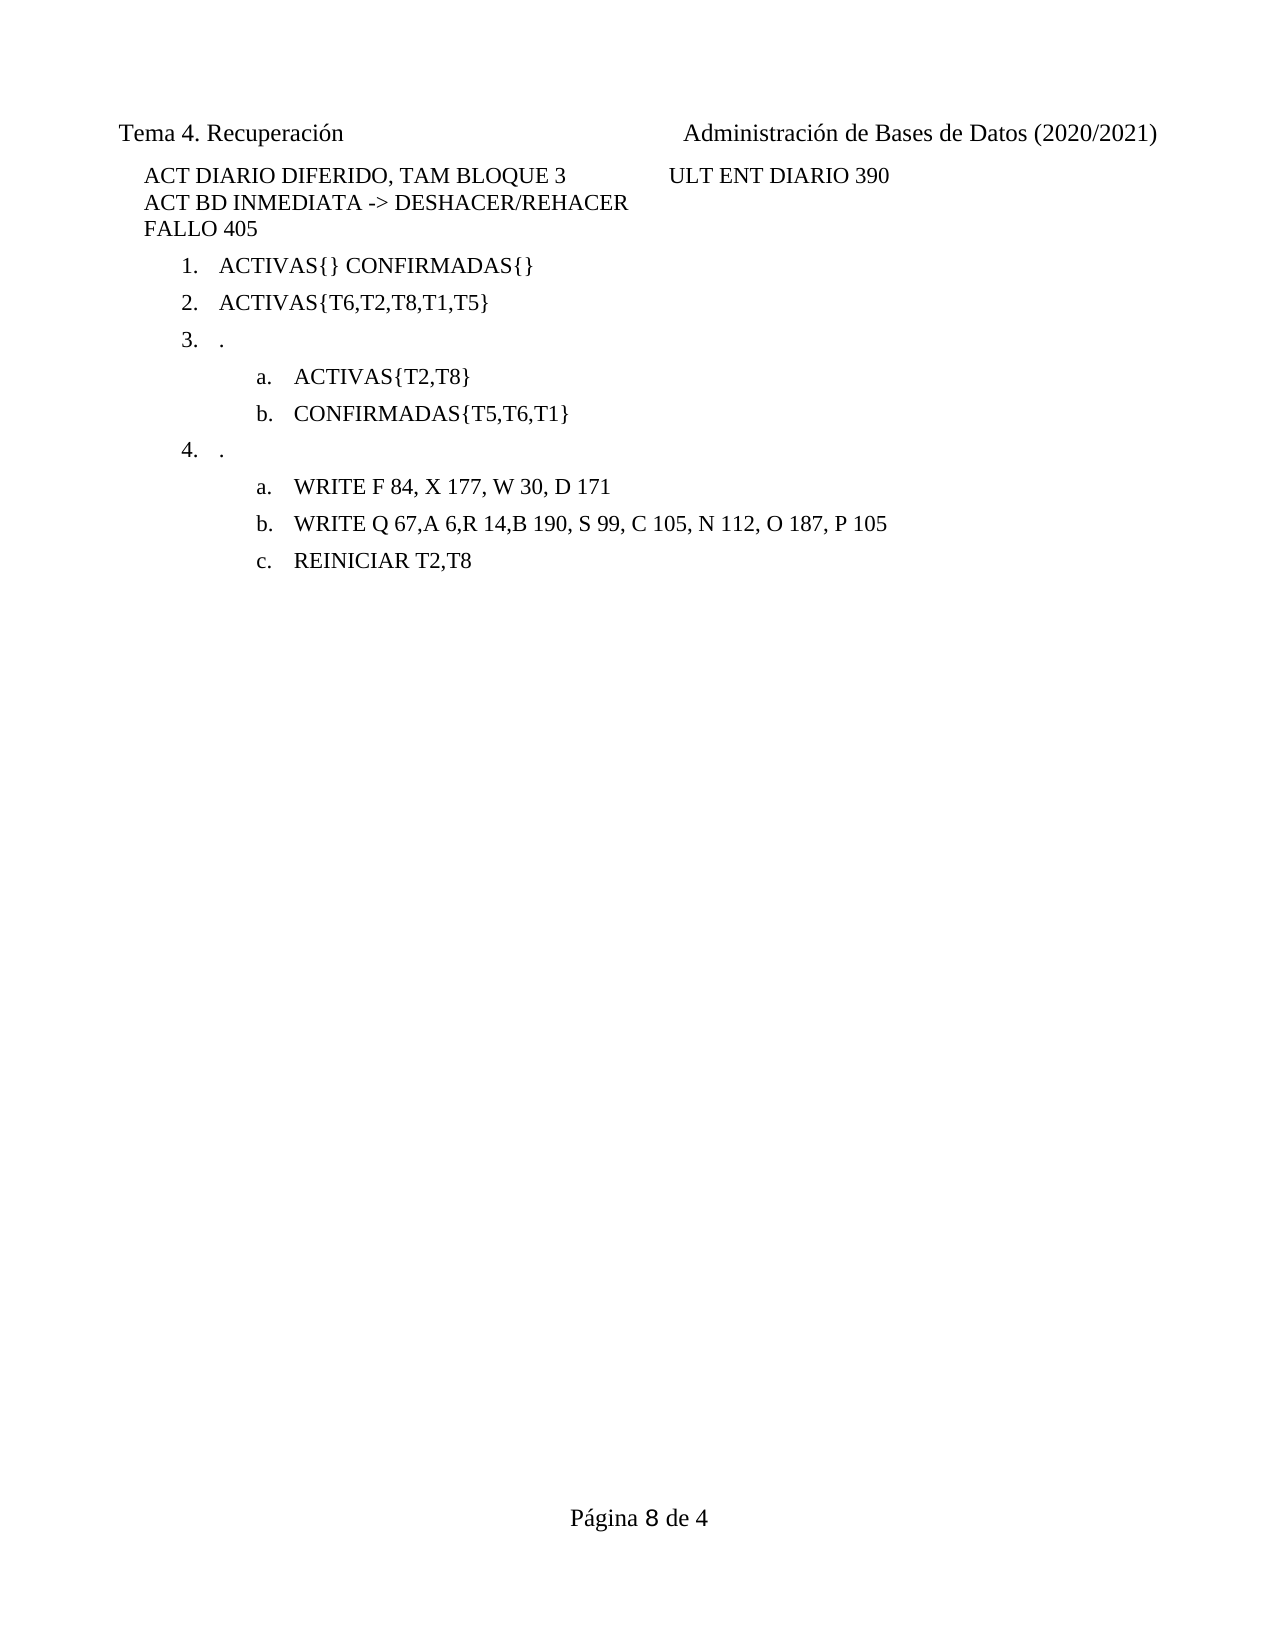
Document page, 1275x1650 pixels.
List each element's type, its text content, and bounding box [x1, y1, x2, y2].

text FALLO 405 [144, 215, 1169, 242]
text ACT BD INMEDIATA -> DESHACER/REHACER [144, 189, 1169, 215]
list WRITE Q 67,A 6,R 14,B 190, S 99, C 105, N 112, O 187, P 105 [256, 510, 1169, 537]
list ACTIVAS{} CONFIRMADAS{} [181, 252, 1169, 278]
text ACT DIARIO DIFERIDO, TAM BLOQUE 3 ULT ENT DIARIO 390 [144, 162, 1169, 189]
list ACTIVAS{T2,T8} [256, 363, 1169, 389]
list WRITE F 84, X 177, W 30, D 171 [256, 473, 1169, 500]
list . [181, 326, 1169, 352]
list REINICIAR T2,T8 [256, 547, 1169, 573]
list ACTIVAS{T6,T2,T8,T1,T5} [181, 289, 1169, 315]
list CONFIRMADAS{T5,T6,T1} [256, 399, 1169, 426]
list . [181, 436, 1169, 463]
